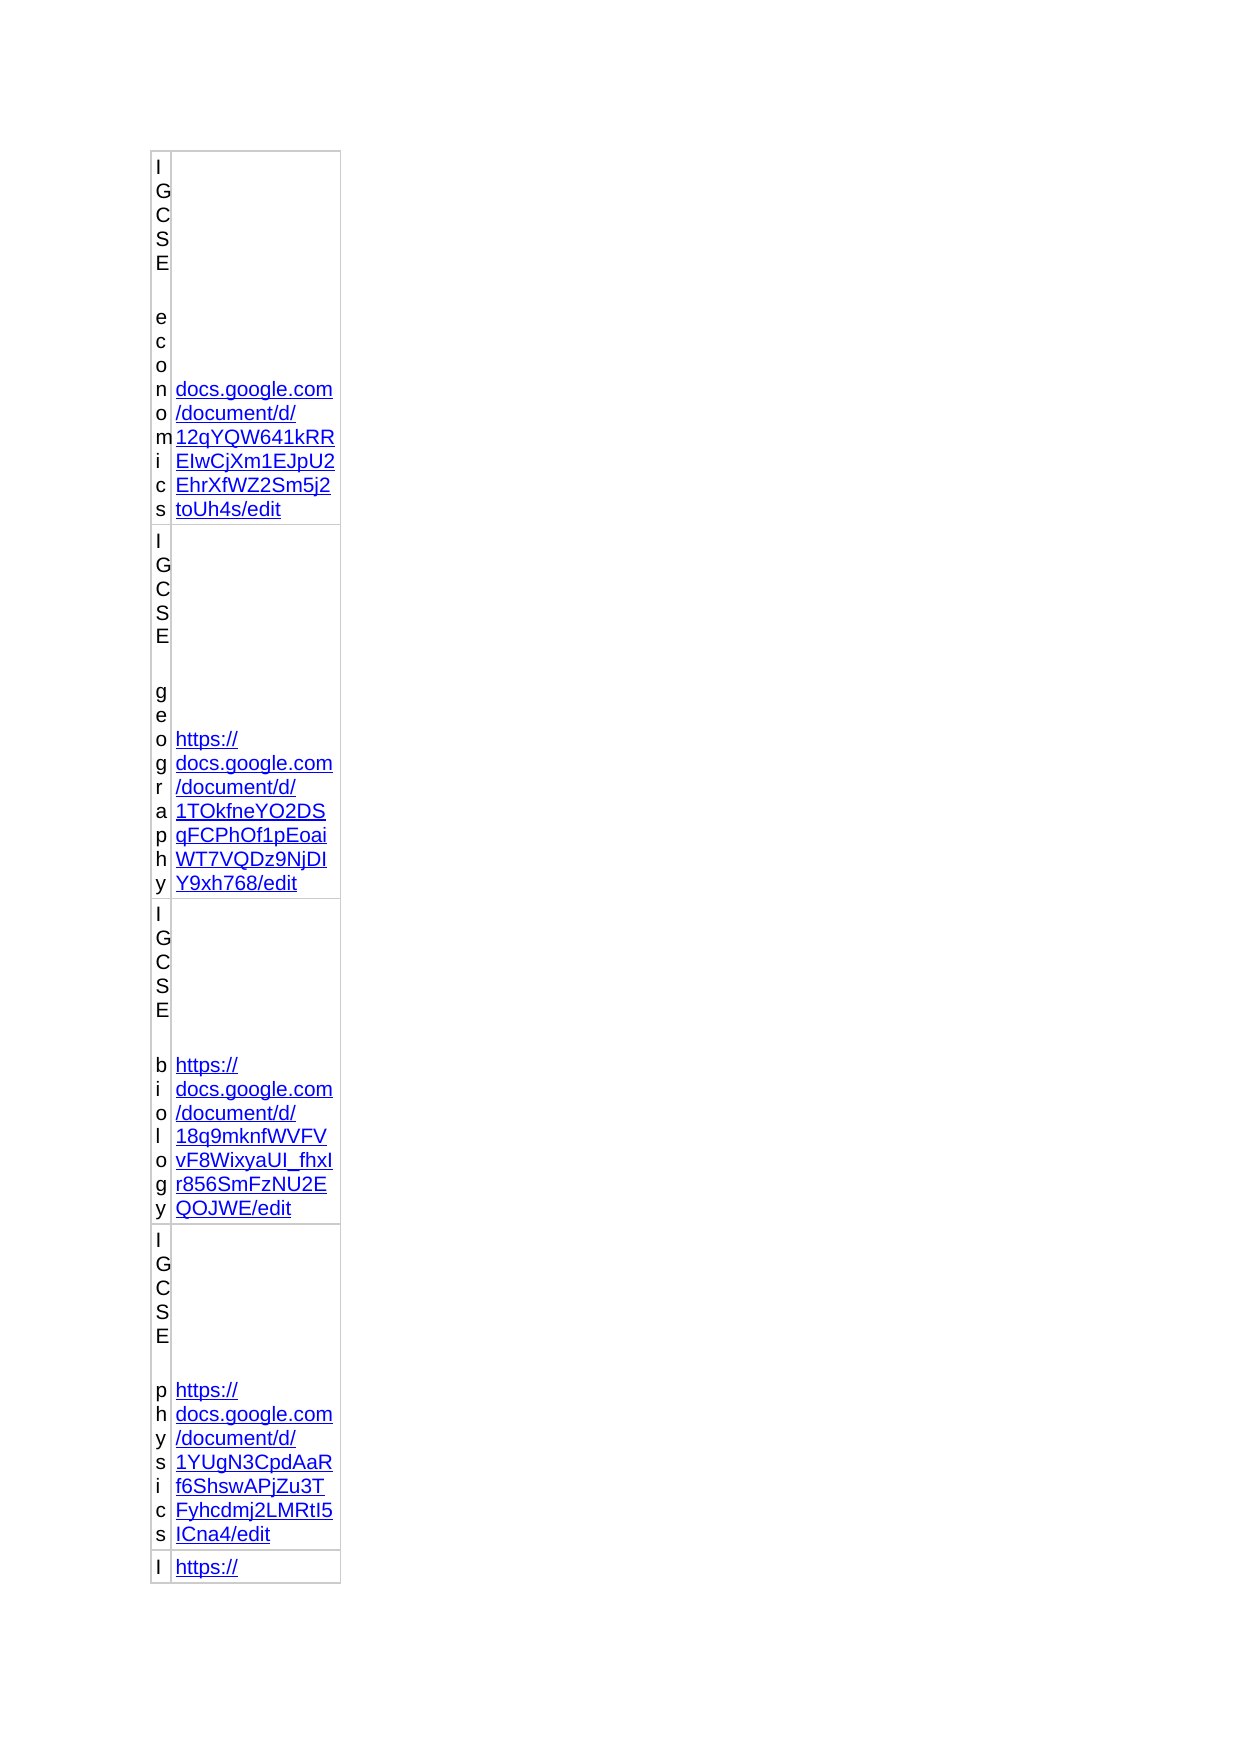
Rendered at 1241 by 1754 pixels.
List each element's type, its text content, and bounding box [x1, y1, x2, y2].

table_cell https://docs.google.com/document/d/1TOkfneYO2DSqFCPhOf1pEoaiWT7VQDz9NjDIY9xh768/edit [172, 525, 340, 897]
table_cell https://docs.google.com/document/d/18q9mknfWVFVvF8WixyaUI_fhxIr856SmFzNU2EQOJWE/edit [172, 899, 340, 1223]
table_cell IGCSE geography [152, 525, 170, 897]
table_header docs.google.com/document/d/12qYQW641kRREIwCjXm1EJpU2EhrXfWZ2Sm5j2toUh4s/edit [172, 152, 340, 524]
table_header IGCSE economics [152, 152, 170, 524]
table_cell IGCSE biology [152, 899, 170, 1223]
table_cell IGCSE physics [152, 1225, 170, 1549]
table_cell https://docs.google.com/document/d/1YUgN3CpdAaRf6ShswAPjZu3TFyhcdmj2LMRtI5ICna4/edit [172, 1225, 340, 1549]
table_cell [172, 1551, 340, 1582]
